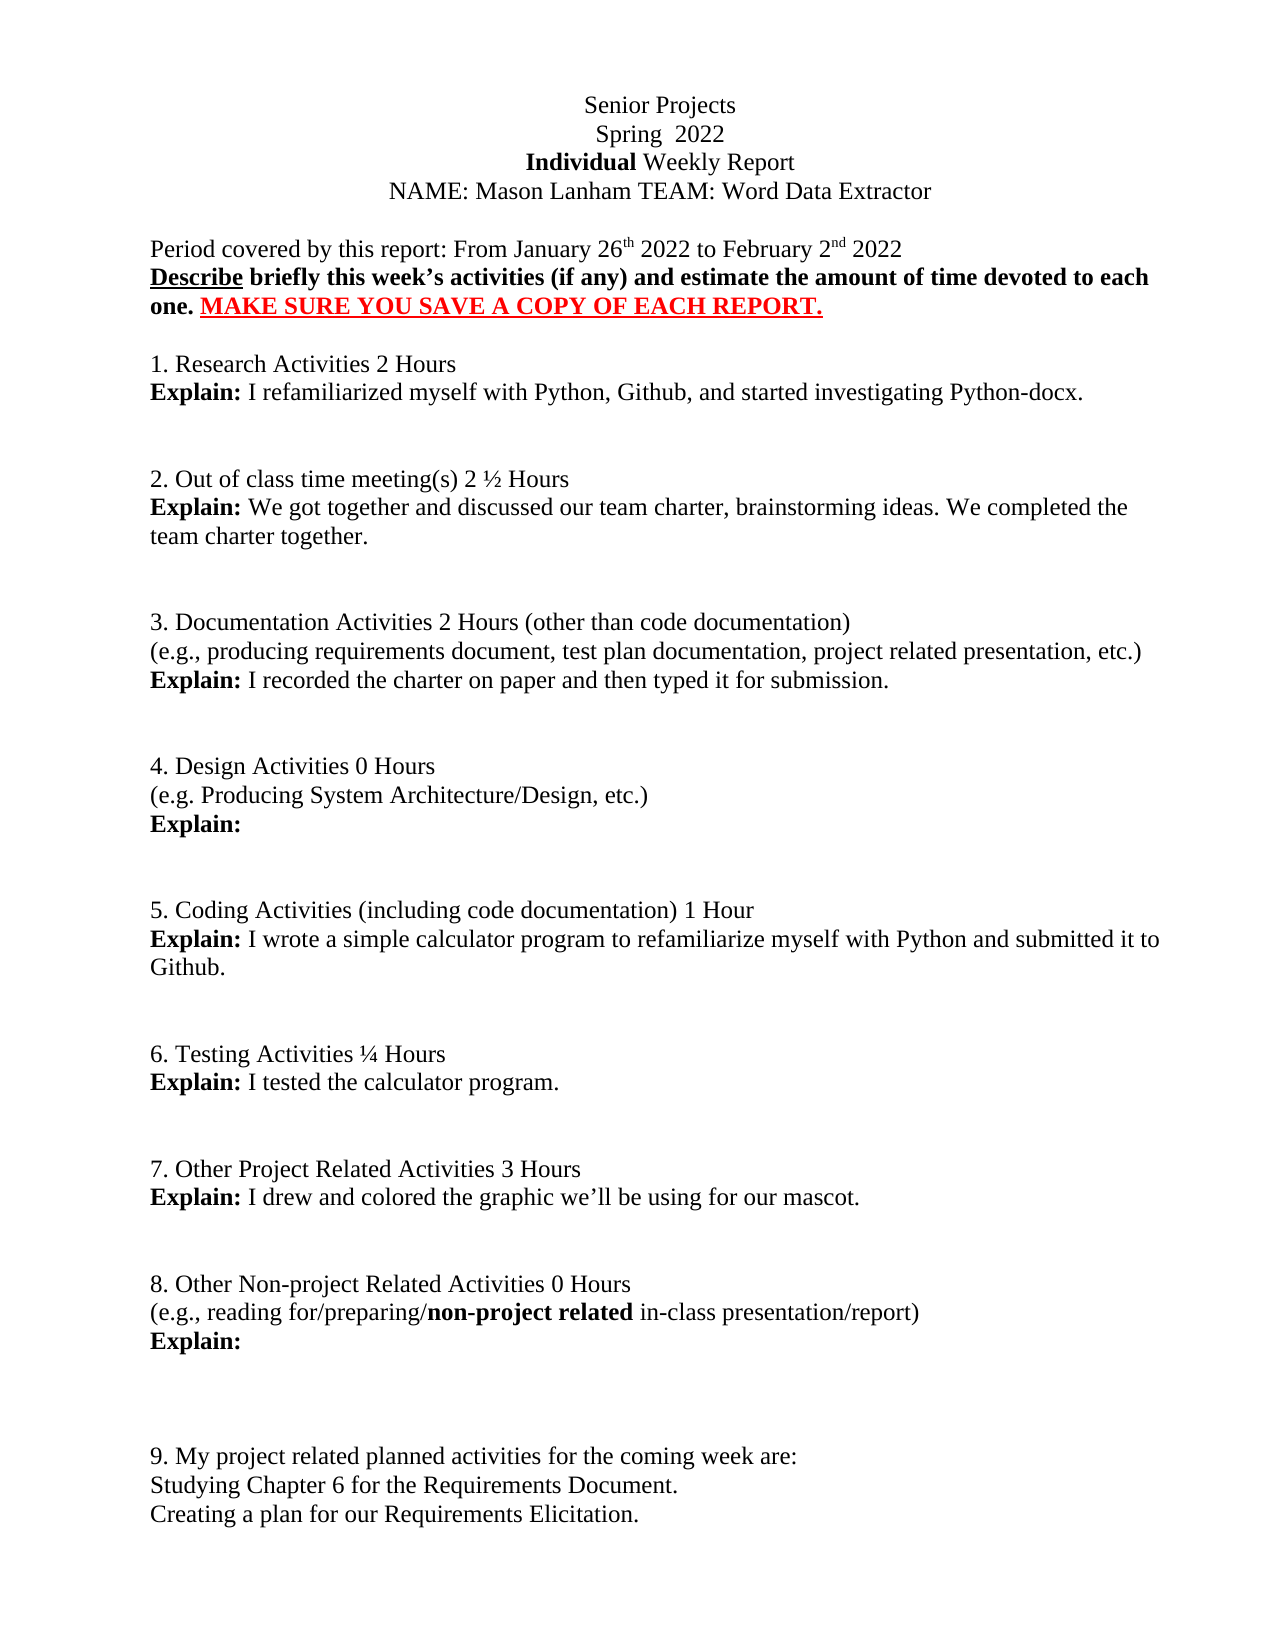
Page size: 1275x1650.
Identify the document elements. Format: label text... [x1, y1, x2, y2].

text 9. My project related planned activities for the coming week are: [150, 1441, 1170, 1470]
text (e.g., producing requirements document, test plan documentation, project related presentation, etc.) [150, 636, 1170, 665]
text NAME: Mason Lanham TEAM: Word Data Extractor [150, 176, 1170, 205]
text Explain: I wrote a simple calculator program to refamiliarize myself with Python and submitted it to Github. [150, 924, 1170, 981]
text Explain: [150, 1326, 1170, 1355]
text Explain: I refamiliarized myself with Python, Github, and started investigating Python-docx. [150, 377, 1170, 406]
text Explain: I drew and colored the graphic we’ll be using for our mascot. [150, 1182, 1170, 1211]
text 3. Documentation Activities 2 Hours (other than code documentation) [150, 607, 1170, 636]
text Senior Projects [150, 90, 1170, 119]
text Explain: [150, 809, 1170, 837]
text Spring 2022 [150, 119, 1170, 147]
text 2. Out of class time meeting(s) 2 ½ Hours [150, 464, 1170, 492]
text Individual Weekly Report [150, 147, 1170, 176]
text 8. Other Non-project Related Activities 0 Hours [150, 1269, 1170, 1297]
text (e.g., reading for/preparing/non-project related in-class presentation/report) [150, 1297, 1170, 1326]
text Explain: I recorded the charter on paper and then typed it for submission. [150, 665, 1170, 694]
text 6. Testing Activities ¼ Hours [150, 1039, 1170, 1067]
text (e.g. Producing System Architecture/Design, etc.) [150, 780, 1170, 809]
text Creating a plan for our Requirements Elicitation. [150, 1499, 1170, 1527]
text Studying Chapter 6 for the Requirements Document. [150, 1470, 1170, 1499]
text 1. Research Activities 2 Hours [150, 349, 1170, 377]
text 4. Design Activities 0 Hours [150, 751, 1170, 780]
text 5. Coding Activities (including code documentation) 1 Hour [150, 895, 1170, 924]
text Explain: I tested the calculator program. [150, 1067, 1170, 1096]
text Describe briefly this week’s activities (if any) and estimate the amount of time devoted to each one. MAKE SURE YOU SAVE A COPY OF EACH REPORT. [150, 262, 1170, 320]
text 7. Other Project Related Activities 3 Hours [150, 1154, 1170, 1182]
text Explain: We got together and discussed our team charter, brainstorming ideas. We completed the team charter together. [150, 492, 1170, 550]
text Period covered by this report: From January 26th 2022 to February 2nd 2022 [150, 234, 1170, 262]
